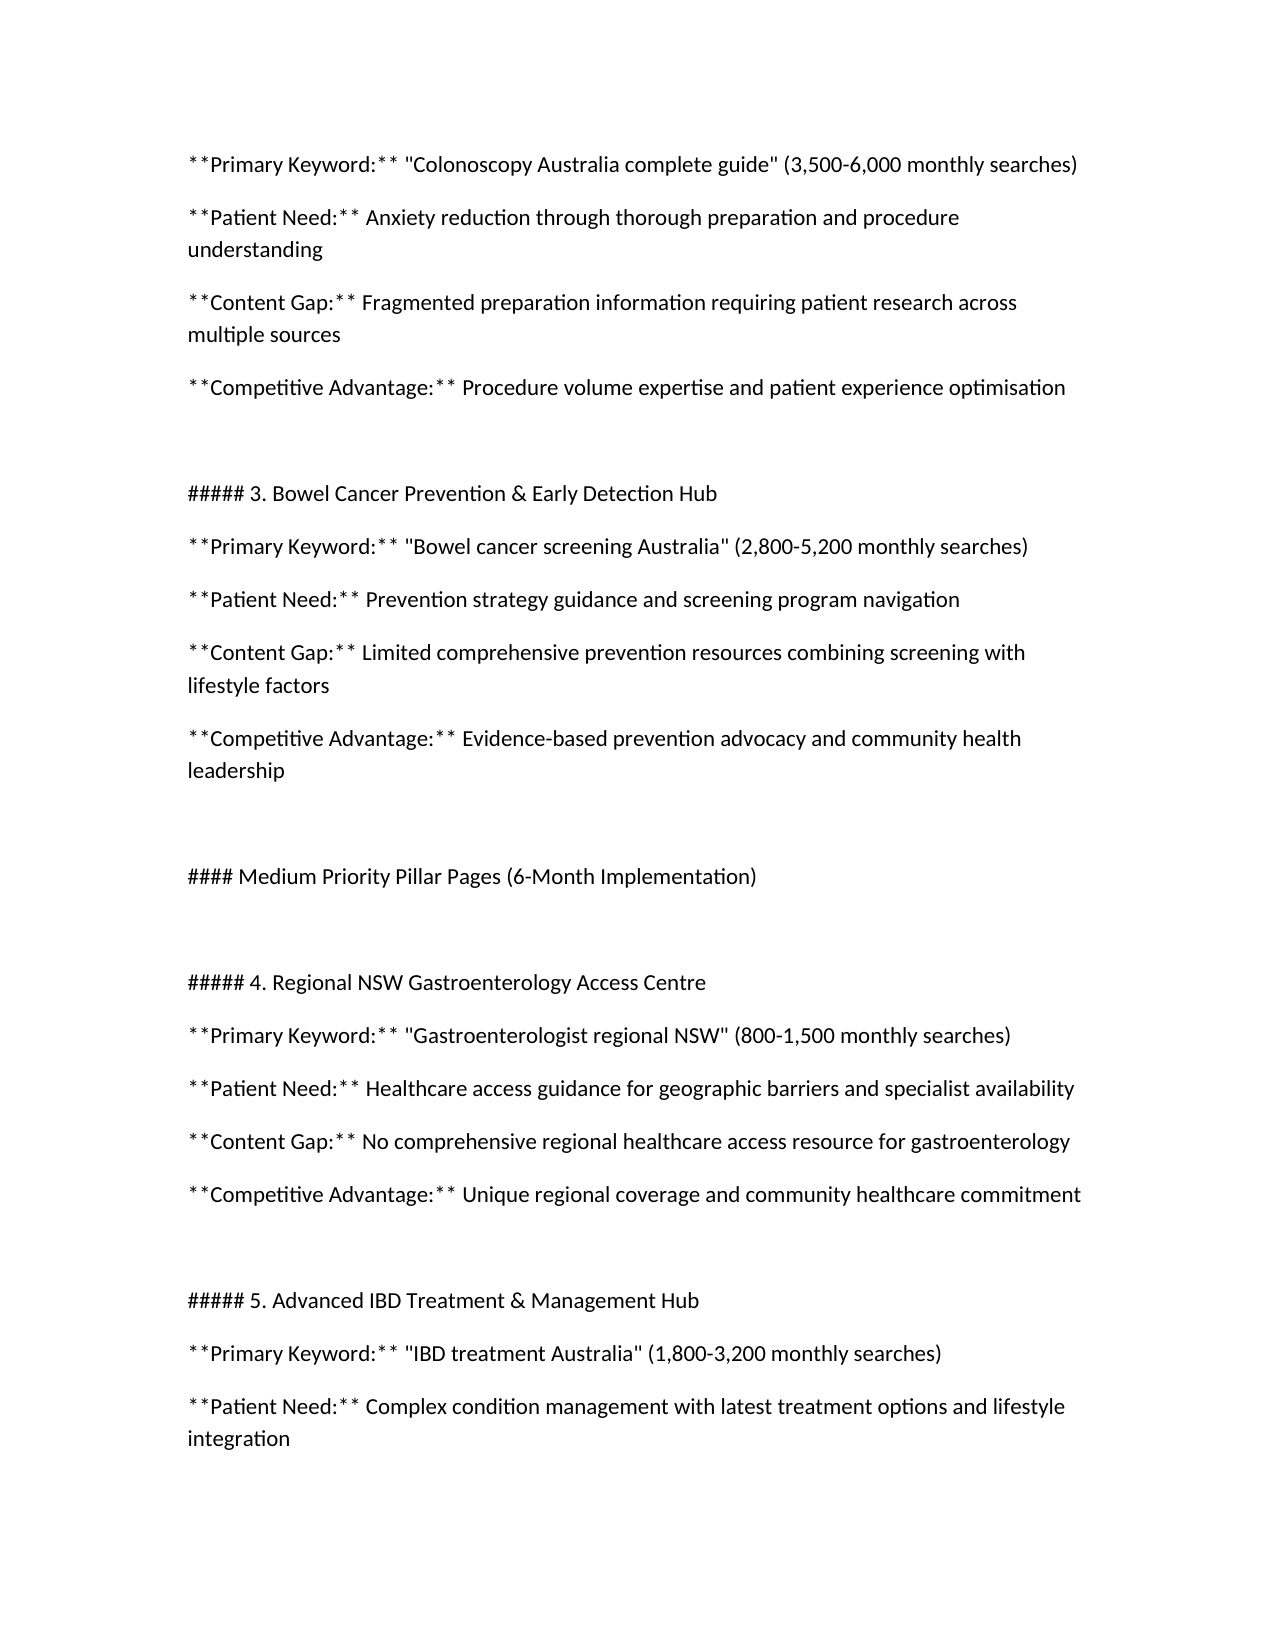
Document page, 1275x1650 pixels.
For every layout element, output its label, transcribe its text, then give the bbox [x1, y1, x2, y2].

text **Competitive Advantage:** Evidence-based prevention advocacy and community health leadership [187, 724, 1087, 784]
text #### Medium Priority Pillar Pages (6-Month Implementation) [187, 862, 1087, 890]
text **Patient Need:** Healthcare access guidance for geographic barriers and specialist availability [187, 1074, 1087, 1102]
text **Competitive Advantage:** Procedure volume expertise and patient experience optimisation [187, 373, 1087, 401]
text **Patient Need:** Complex condition management with latest treatment options and lifestyle integration [187, 1392, 1087, 1452]
text **Primary Keyword:** "Colonoscopy Australia complete guide" (3,500-6,000 monthly searches) [187, 150, 1087, 178]
text **Primary Keyword:** "Bowel cancer screening Australia" (2,800-5,200 monthly searches) [187, 532, 1087, 561]
text **Primary Keyword:** "IBD treatment Australia" (1,800-3,200 monthly searches) [187, 1339, 1087, 1367]
text ##### 4. Regional NSW Gastroenterology Access Centre [187, 968, 1087, 996]
text **Patient Need:** Prevention strategy guidance and screening program navigation [187, 586, 1087, 613]
text **Content Gap:** Fragmented preparation information requiring patient research across multiple sources [187, 288, 1087, 348]
text **Primary Keyword:** "Gastroenterologist regional NSW" (800-1,500 monthly searches) [187, 1021, 1087, 1049]
text ##### 5. Advanced IBD Treatment & Management Hub [187, 1286, 1087, 1314]
text **Content Gap:** No comprehensive regional healthcare access resource for gastroenterology [187, 1127, 1087, 1155]
text ##### 3. Bowel Cancer Prevention & Early Detection Hub [187, 479, 1087, 507]
text **Content Gap:** Limited comprehensive prevention resources combining screening with lifestyle factors [187, 638, 1087, 699]
text **Patient Need:** Anxiety reduction through thorough preparation and procedure understanding [187, 203, 1087, 263]
text **Competitive Advantage:** Unique regional coverage and community healthcare commitment [187, 1180, 1087, 1208]
